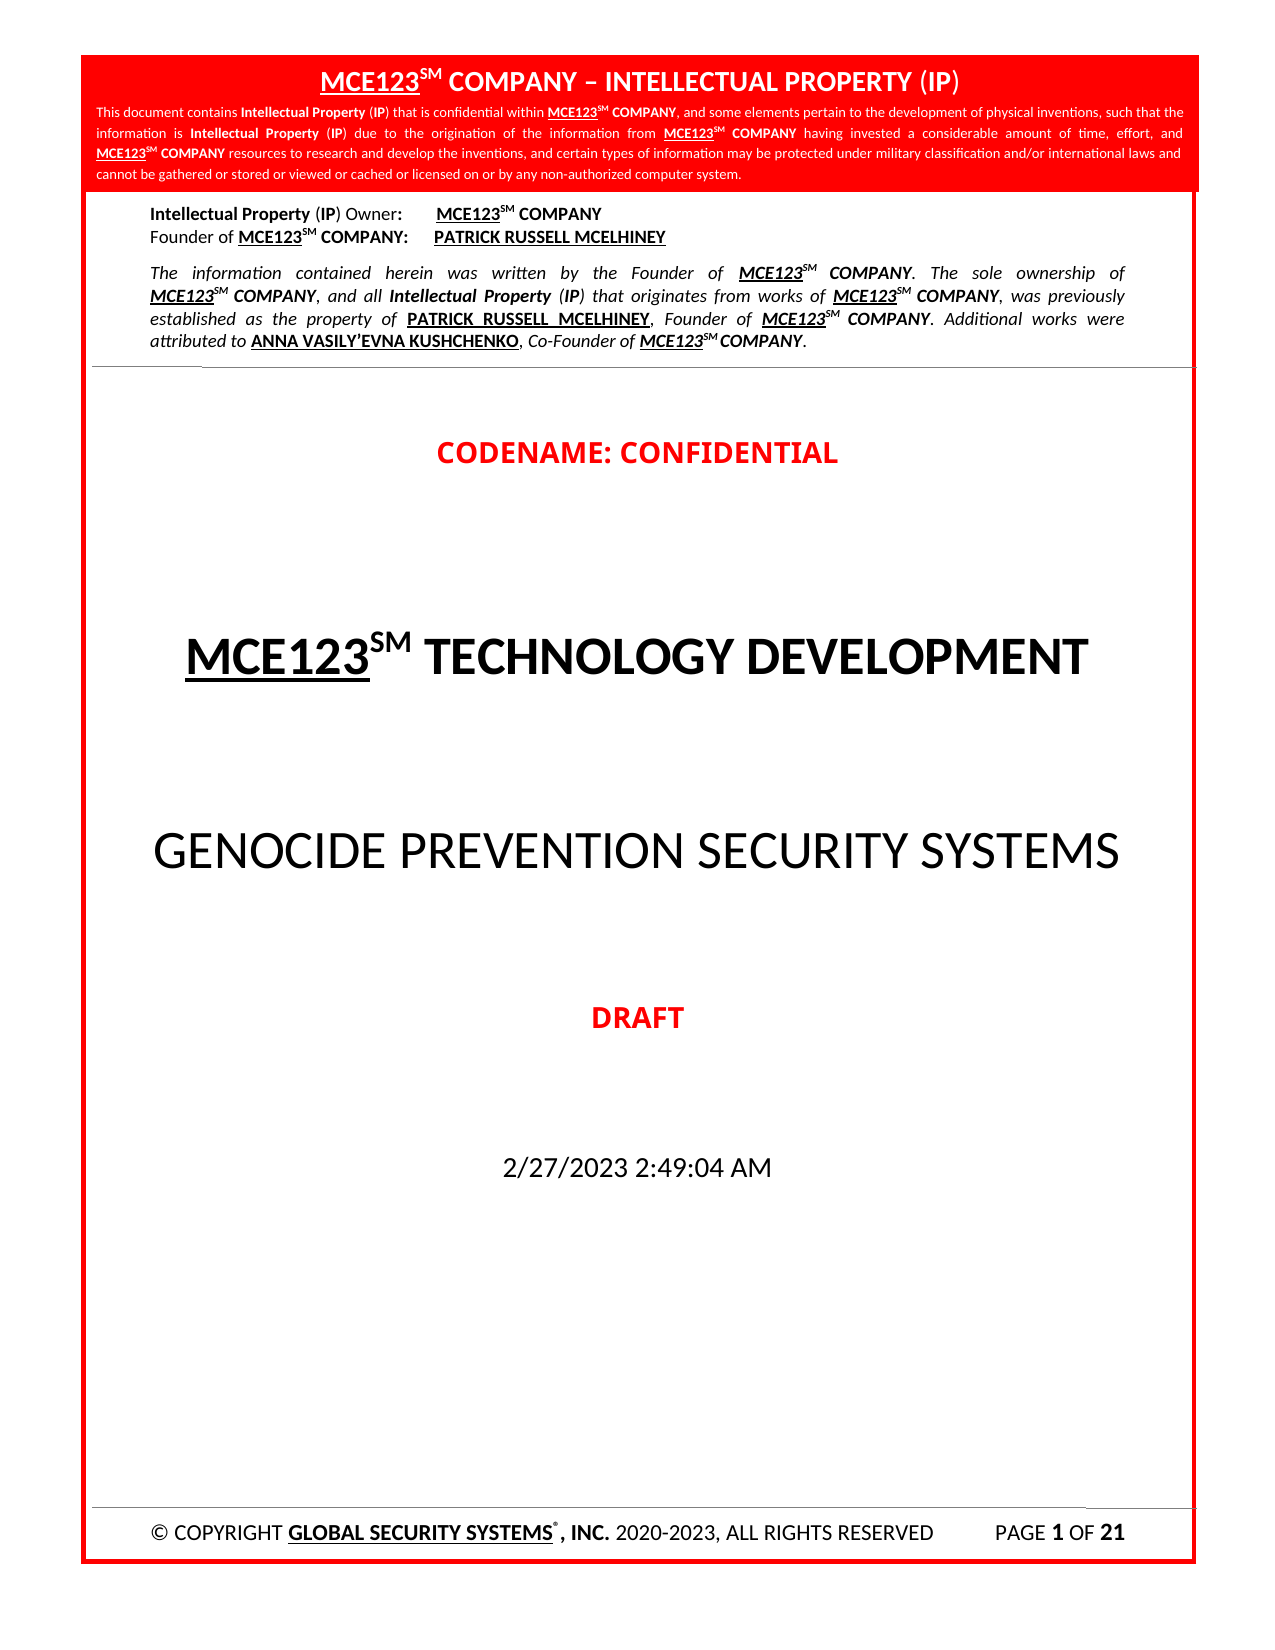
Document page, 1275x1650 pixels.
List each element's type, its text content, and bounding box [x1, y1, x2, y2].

text MCE123SM TECHNOLOGY DEVELOPMENT [150, 622, 1125, 688]
text DRAFT [150, 998, 1125, 1037]
text 2/27/2023 2:49:04 AM [150, 1149, 1125, 1185]
text GENOCIDE PREVENTION SECURITY SYSTEMS [150, 816, 1125, 882]
text CODENAME: CONFIDENTIAL [150, 432, 1125, 472]
